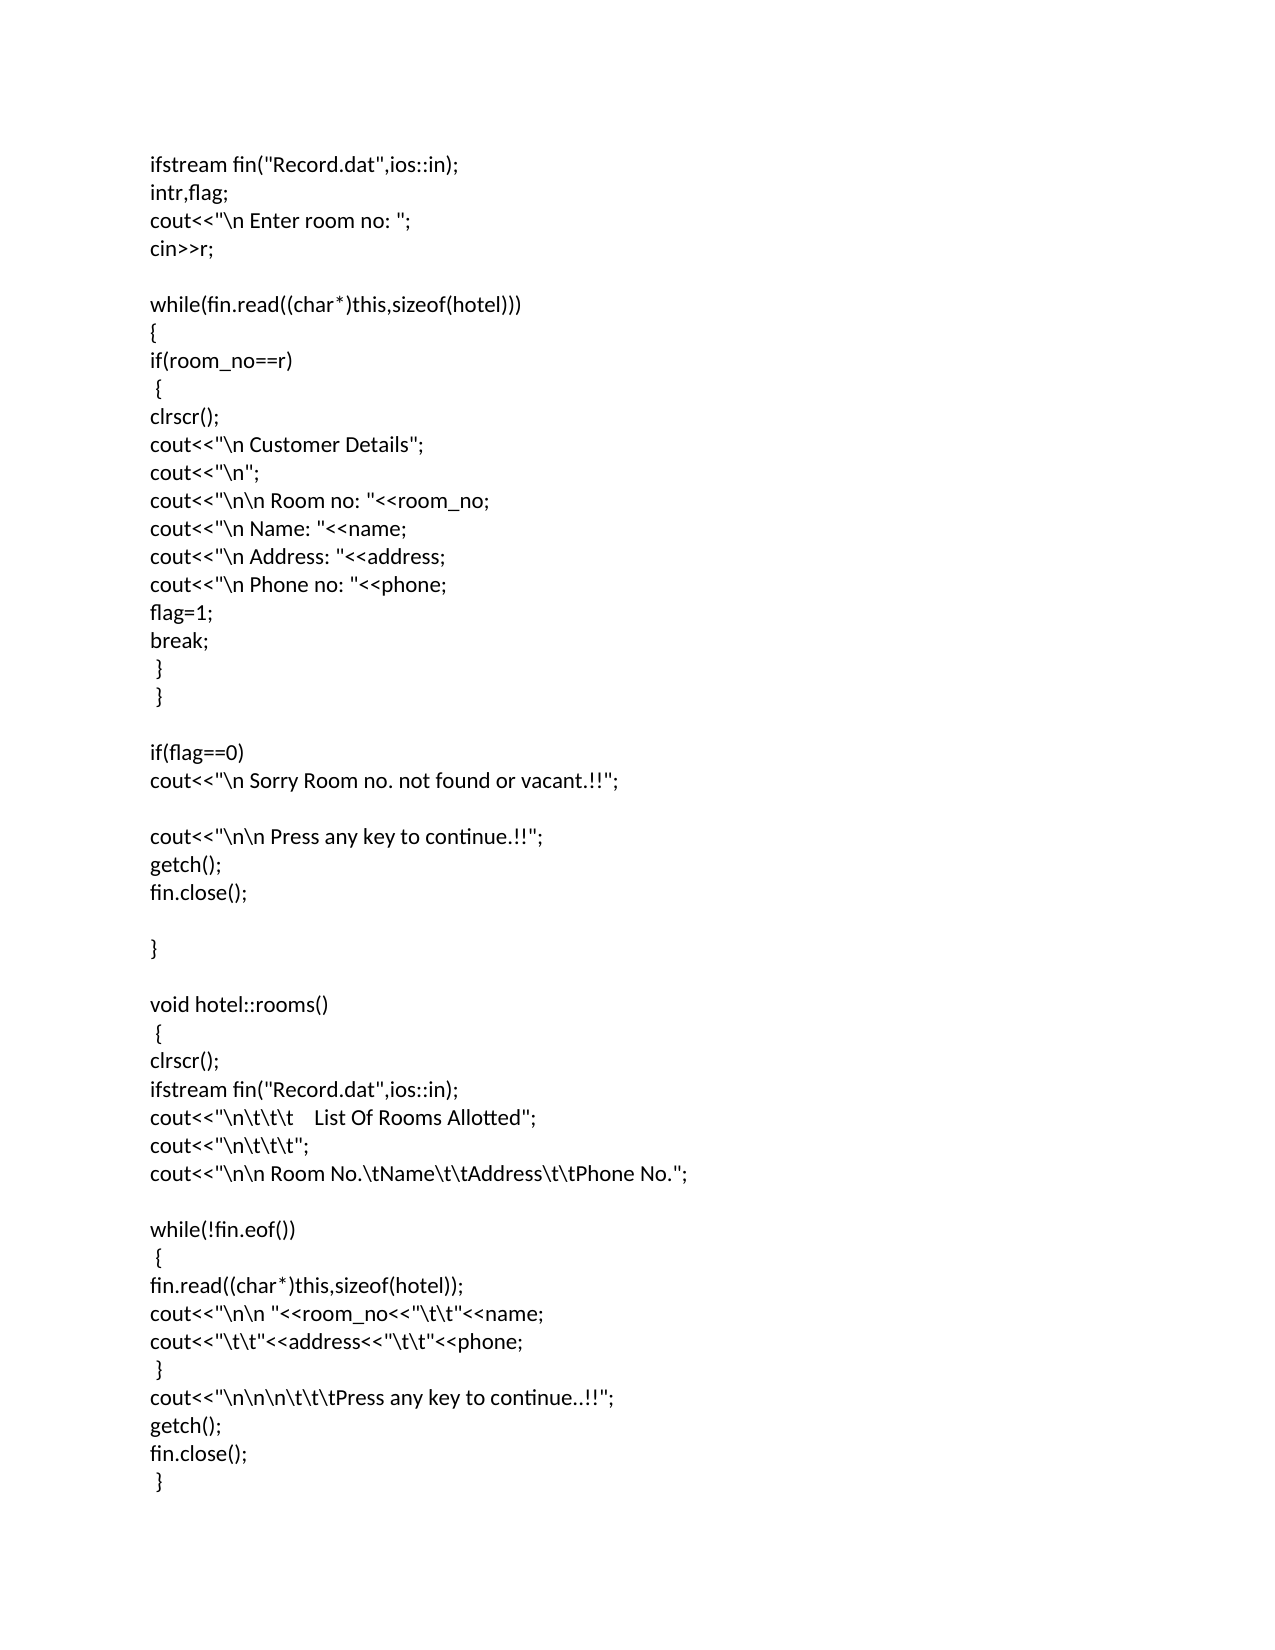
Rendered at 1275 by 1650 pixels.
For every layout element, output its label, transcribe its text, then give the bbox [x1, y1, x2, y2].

text fin.close(); [150, 878, 1125, 907]
text cout<<"\n Customer Details"; [150, 430, 1125, 458]
text break; [150, 626, 1125, 654]
text cout<<"\n\n\n\t\t\tPress any key to continue..!!"; [150, 1383, 1125, 1411]
text cin>>r; [150, 234, 1125, 262]
text if(room_no==r) [150, 346, 1125, 374]
text { [150, 318, 1125, 346]
text while(!fin.eof()) [150, 1215, 1125, 1243]
text if(flag==0) [150, 738, 1125, 766]
text } [150, 682, 1125, 710]
text cout<<"\n Enter room no: "; [150, 206, 1125, 234]
text cout<<"\n Sorry Room no. not found or vacant.!!"; [150, 766, 1125, 794]
text fin.read((char*)this,sizeof(hotel)); [150, 1271, 1125, 1299]
text cout<<"\n\n Room No.\tName\t\tAddress\t\tPhone No."; [150, 1159, 1125, 1187]
text clrscr(); [150, 402, 1125, 430]
text clrscr(); [150, 1047, 1125, 1075]
text getch(); [150, 1411, 1125, 1439]
text flag=1; [150, 598, 1125, 626]
text getch(); [150, 851, 1125, 878]
text cout<<"\t\t"<<address<<"\t\t"<<phone; [150, 1327, 1125, 1355]
text cout<<"\n\t\t\t"; [150, 1131, 1125, 1159]
text cout<<"\n\n "<<room_no<<"\t\t"<<name; [150, 1299, 1125, 1327]
text } [150, 1355, 1125, 1383]
text { [150, 1243, 1125, 1271]
text cout<<"\n"; [150, 458, 1125, 486]
text } [150, 654, 1125, 682]
text cout<<"\n Name: "<<name; [150, 514, 1125, 542]
text fin.close(); [150, 1439, 1125, 1467]
text } [150, 934, 1125, 963]
text cout<<"\n\n Room no: "<<room_no; [150, 486, 1125, 514]
text { [150, 374, 1125, 402]
text cout<<"\n\t\t\t List Of Rooms Allotted"; [150, 1103, 1125, 1131]
text cout<<"\n Address: "<<address; [150, 542, 1125, 570]
text } [150, 1467, 1125, 1495]
text void hotel::rooms() [150, 991, 1125, 1019]
text while(fin.read((char*)this,sizeof(hotel))) [150, 290, 1125, 318]
text intr,flag; [150, 178, 1125, 206]
text cout<<"\n\n Press any key to continue.!!"; [150, 822, 1125, 851]
text { [150, 1019, 1125, 1047]
text ifstream fin("Record.dat",ios::in); [150, 1075, 1125, 1103]
text cout<<"\n Phone no: "<<phone; [150, 570, 1125, 598]
text ifstream fin("Record.dat",ios::in); [150, 150, 1125, 178]
